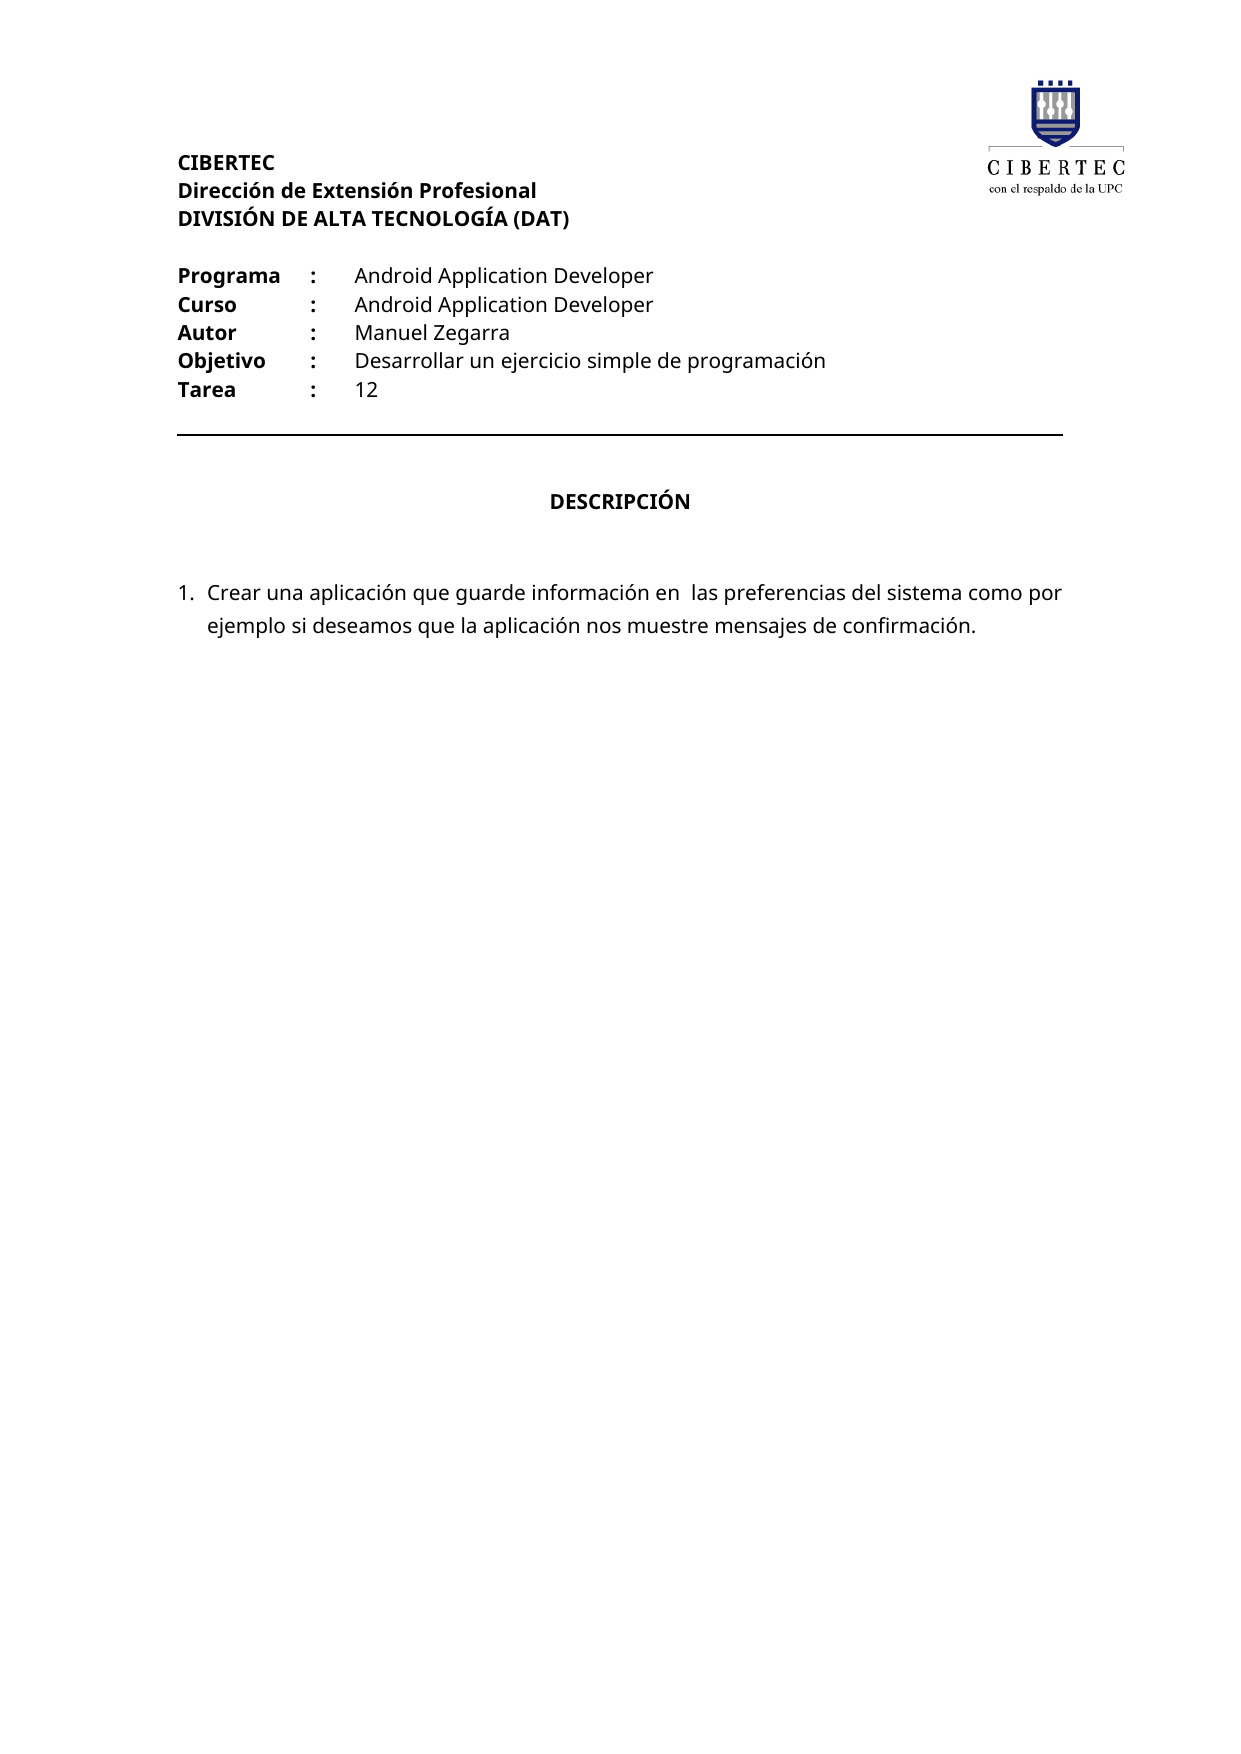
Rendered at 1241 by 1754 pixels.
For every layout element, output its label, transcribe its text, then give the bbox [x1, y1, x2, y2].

text DIVISIÓN DE ALTA TECNOLOGÍA (DAT) [177, 204, 1063, 233]
subtitle Tarea : 12 [177, 375, 1063, 403]
text Programa : Android Application Developer [177, 261, 1063, 290]
subtitle Autor : Manuel Zegarra [177, 318, 1063, 347]
subtitle Objetivo : Desarrollar un ejercicio simple de programación [177, 347, 1063, 375]
text DESCRIPCIÓN [177, 487, 1063, 515]
picture [970, 67, 1139, 210]
list Crear una aplicación que guarde información en las preferencias del sistema como por ejemplo si deseamos que la aplicación nos muestre mensajes de confirmación. [177, 578, 1063, 640]
subtitle Dirección de Extensión Profesional [177, 176, 970, 204]
subtitle CIBERTEC [177, 148, 970, 176]
subtitle Curso : Android Application Developer [177, 290, 1063, 318]
